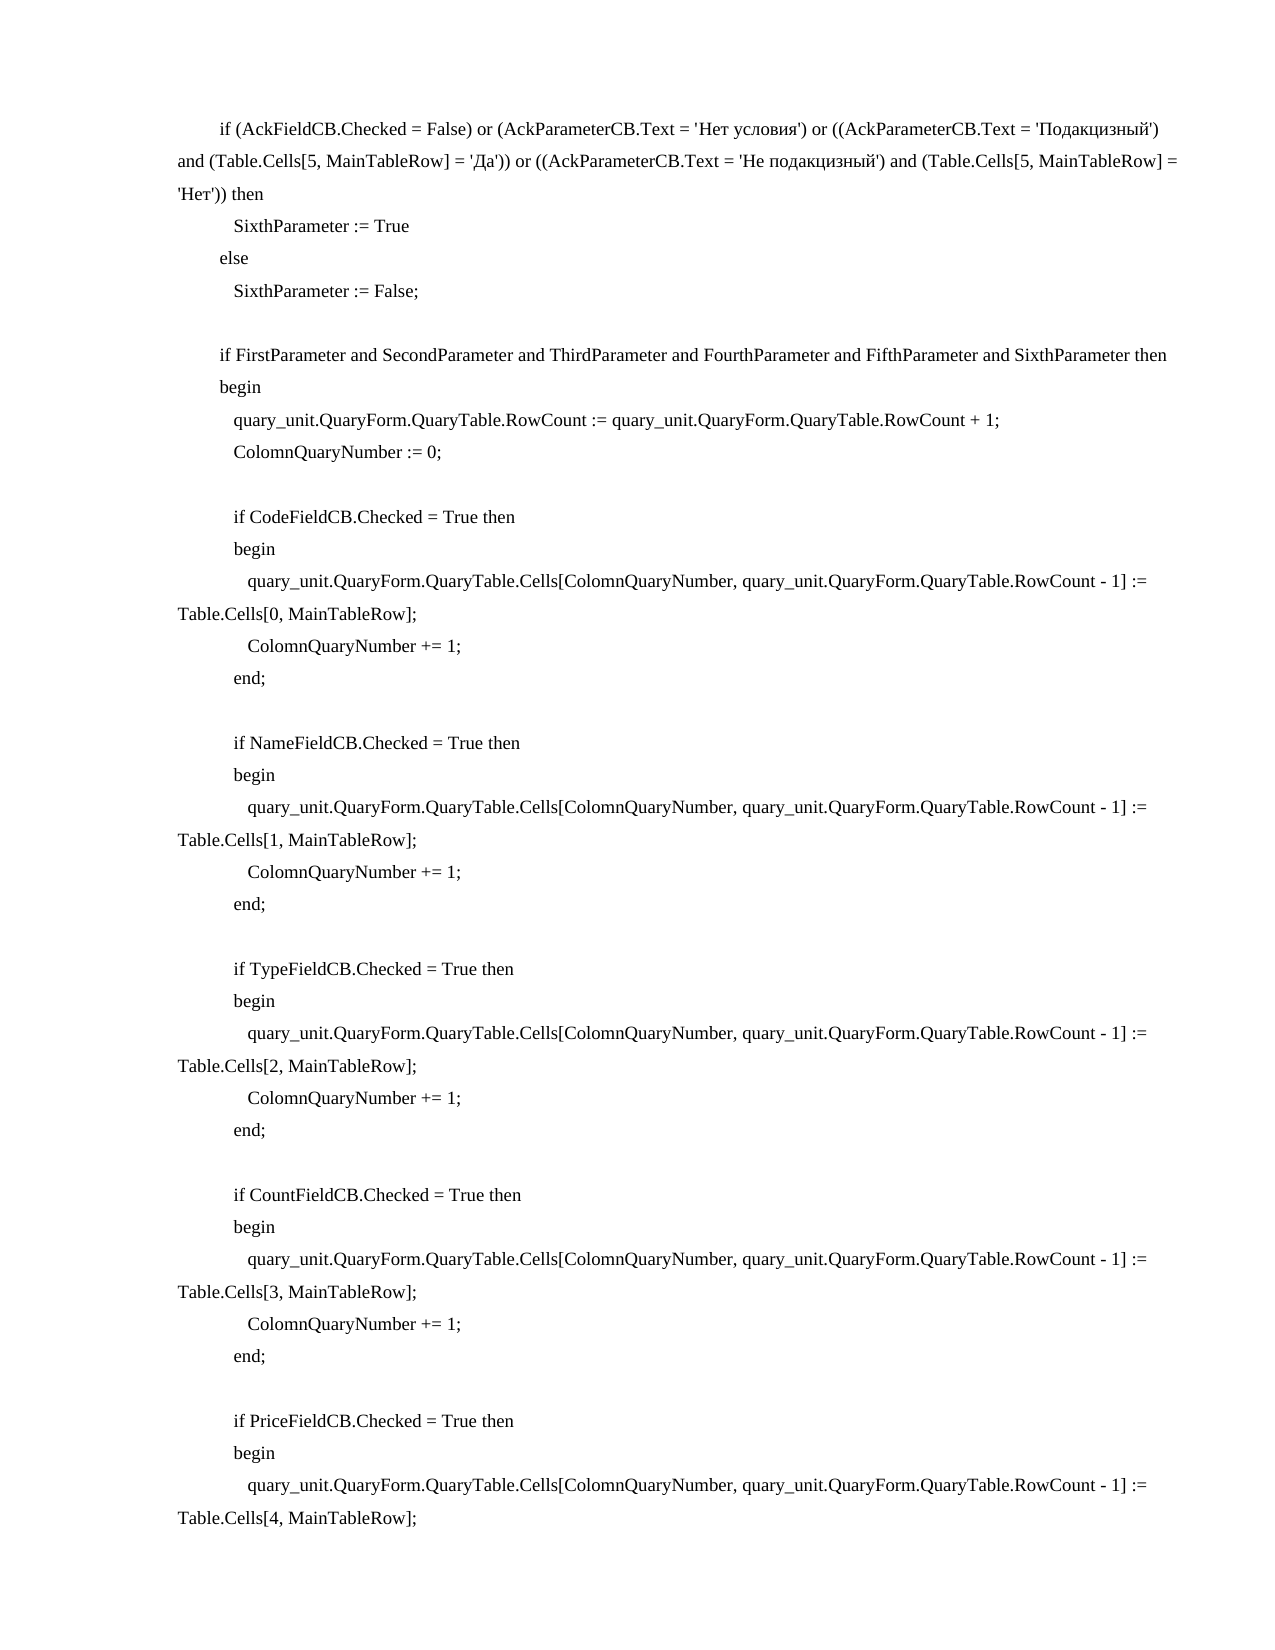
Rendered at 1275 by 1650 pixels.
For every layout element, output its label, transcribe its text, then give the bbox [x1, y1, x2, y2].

text end; [177, 893, 1186, 915]
text end; [177, 1119, 1186, 1141]
text begin [177, 990, 1186, 1012]
text end; [177, 667, 1186, 689]
text begin [177, 1442, 1186, 1464]
text SixthParameter := False; [177, 279, 1186, 301]
text if NameFieldCB.Checked = True then [177, 732, 1186, 753]
text end; [177, 1345, 1186, 1367]
text ColomnQuaryNumber += 1; [177, 1313, 1186, 1334]
text quary_unit.QuaryForm.QuaryTable.Cells[ColomnQuaryNumber, quary_unit.QuaryForm.QuaryTable.RowCount - 1] := Table.Cells[4, MainTableRow]; [177, 1474, 1186, 1528]
text quary_unit.QuaryForm.QuaryTable.Cells[ColomnQuaryNumber, quary_unit.QuaryForm.QuaryTable.RowCount - 1] := Table.Cells[0, MainTableRow]; [177, 570, 1186, 624]
text begin [177, 1216, 1186, 1238]
text if TypeFieldCB.Checked = True then [177, 958, 1186, 979]
text begin [177, 538, 1186, 559]
text if FirstParameter and SecondParameter and ThirdParameter and FourthParameter and FifthParameter and SixthParameter then [177, 344, 1186, 366]
text ColomnQuaryNumber += 1; [177, 1087, 1186, 1108]
text begin [177, 764, 1186, 786]
text begin [177, 376, 1186, 398]
text ColomnQuaryNumber := 0; [177, 441, 1186, 463]
text ColomnQuaryNumber += 1; [177, 635, 1186, 656]
text if PriceFieldCB.Checked = True then [177, 1410, 1186, 1431]
text if (AckFieldCB.Checked = False) or (AckParameterCB.Text = 'Нет условия') or ((AckParameterCB.Text = 'Подакцизный') and (Table.Cells[5, MainTableRow] = 'Да')) or ((AckParameterCB.Text = 'Не подакцизный') and (Table.Cells[5, MainTableRow] = 'Нет')) then [177, 118, 1186, 204]
text quary_unit.QuaryForm.QuaryTable.Cells[ColomnQuaryNumber, quary_unit.QuaryForm.QuaryTable.RowCount - 1] := Table.Cells[3, MainTableRow]; [177, 1248, 1186, 1302]
text if CountFieldCB.Checked = True then [177, 1184, 1186, 1205]
text quary_unit.QuaryForm.QuaryTable.Cells[ColomnQuaryNumber, quary_unit.QuaryForm.QuaryTable.RowCount - 1] := Table.Cells[2, MainTableRow]; [177, 1022, 1186, 1076]
text quary_unit.QuaryForm.QuaryTable.Cells[ColomnQuaryNumber, quary_unit.QuaryForm.QuaryTable.RowCount - 1] := Table.Cells[1, MainTableRow]; [177, 796, 1186, 850]
text if CodeFieldCB.Checked = True then [177, 506, 1186, 527]
text quary_unit.QuaryForm.QuaryTable.RowCount := quary_unit.QuaryForm.QuaryTable.RowCount + 1; [177, 409, 1186, 430]
text ColomnQuaryNumber += 1; [177, 861, 1186, 882]
text SixthParameter := True [177, 215, 1186, 237]
text else [177, 247, 1186, 269]
